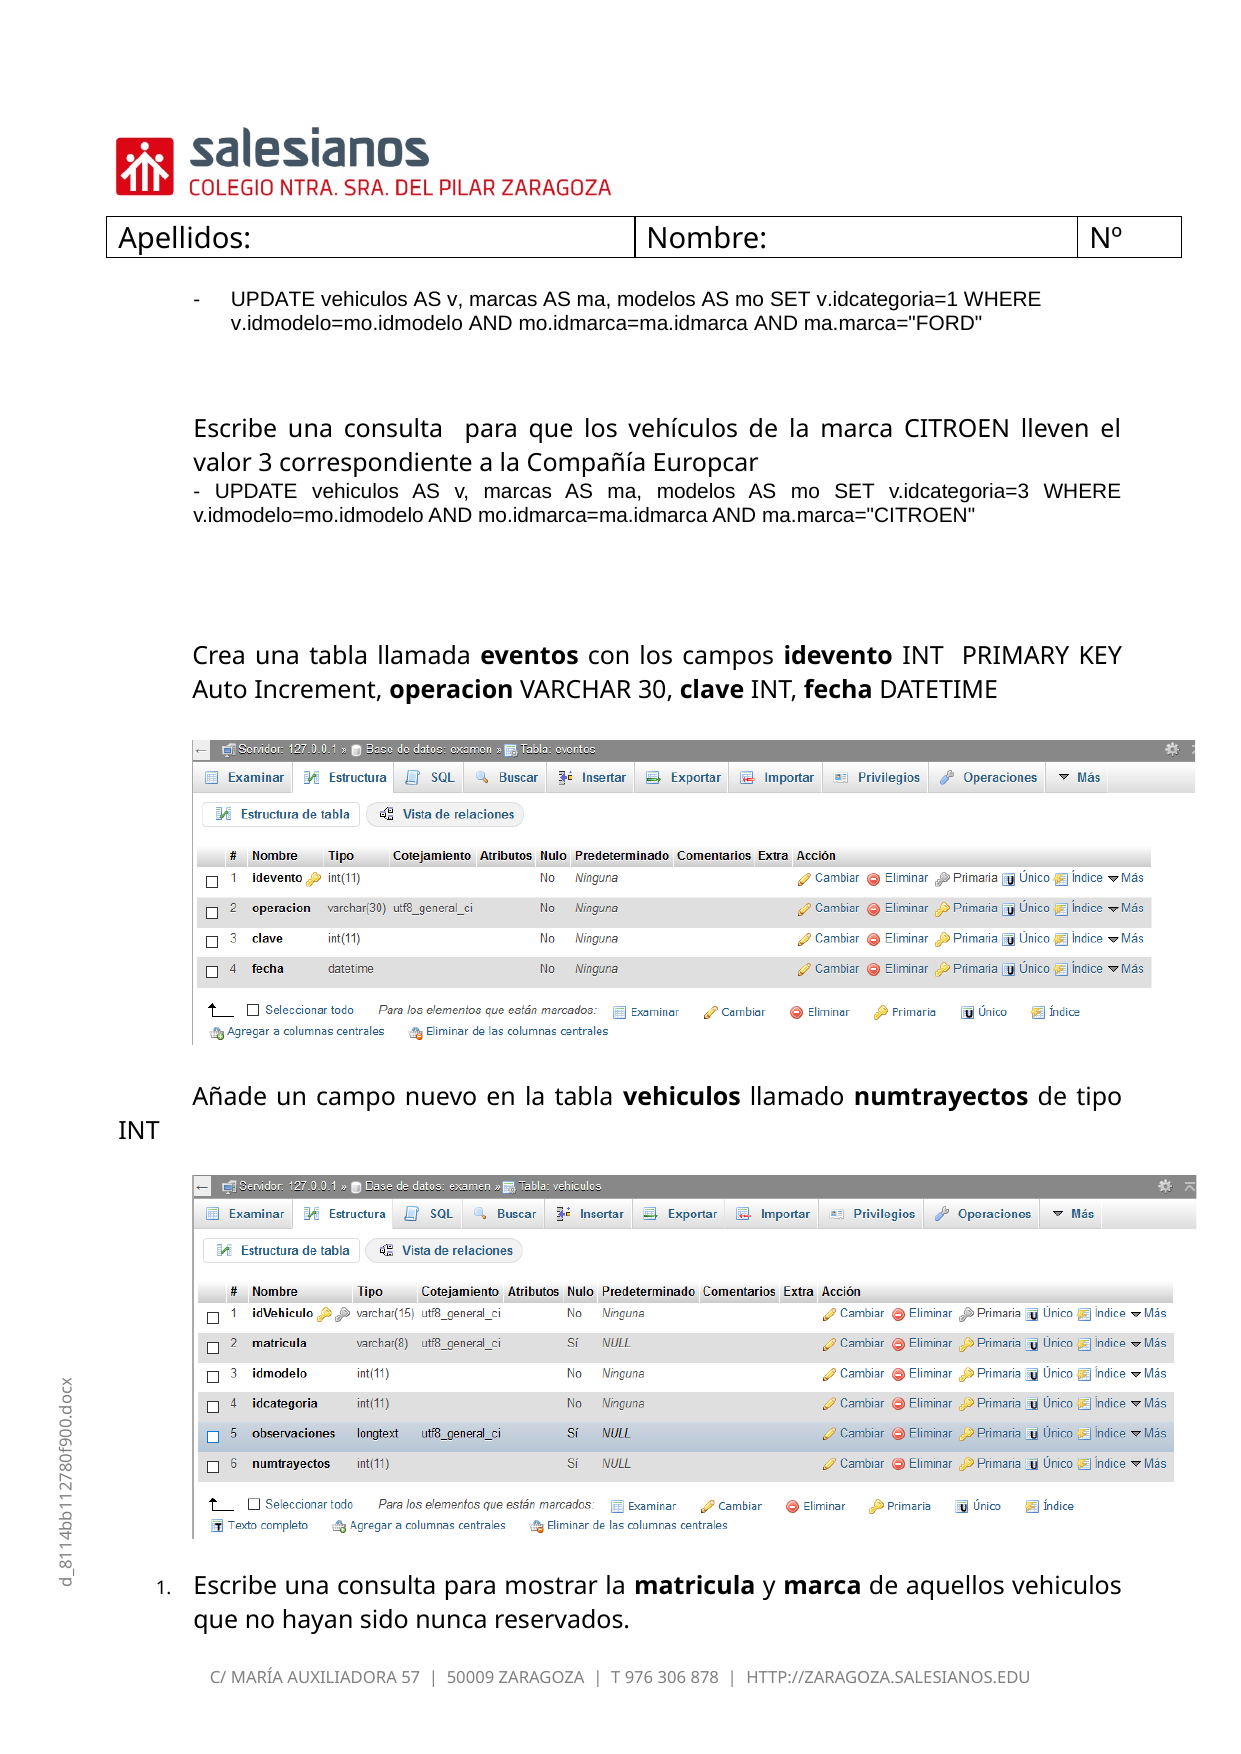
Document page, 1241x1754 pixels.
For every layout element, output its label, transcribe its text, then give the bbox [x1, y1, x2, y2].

picture [100, 115, 629, 217]
text Escribe una consulta para que los vehículos de la marca CITROEN lleven el valor 3 correspondiente a la Compañía Europcar [193, 411, 1122, 479]
picture [192, 1175, 1197, 1539]
list UPDATE vehiculos AS v, marcas AS ma, modelos AS mo SET v.idcategoria=1 WHERE v.idmodelo=mo.idmodelo AND mo.idmarca=ma.idmarca AND ma.marca="FORD" [193, 287, 1122, 334]
picture [192, 740, 1196, 1045]
text Añade un campo nuevo en la tabla vehiculos llamado numtrayectos de tipo INT [118, 1078, 1122, 1147]
text Crea una tabla llamada eventos con los campos idevento INT PRIMARY KEY Auto Increment, operacion VARCHAR 30, clave INT, fecha DATETIME [192, 638, 1122, 706]
text - UPDATE vehiculos AS v, marcas AS ma, modelos AS mo SET v.idcategoria=3 WHERE v.idmodelo=mo.idmodelo AND mo.idmarca=ma.idmarca AND ma.marca="CITROEN" [193, 479, 1122, 527]
list Escribe una consulta para mostrar la matricula y marca de aquellos vehiculos que no hayan sido nunca reservados. [156, 1568, 1122, 1636]
